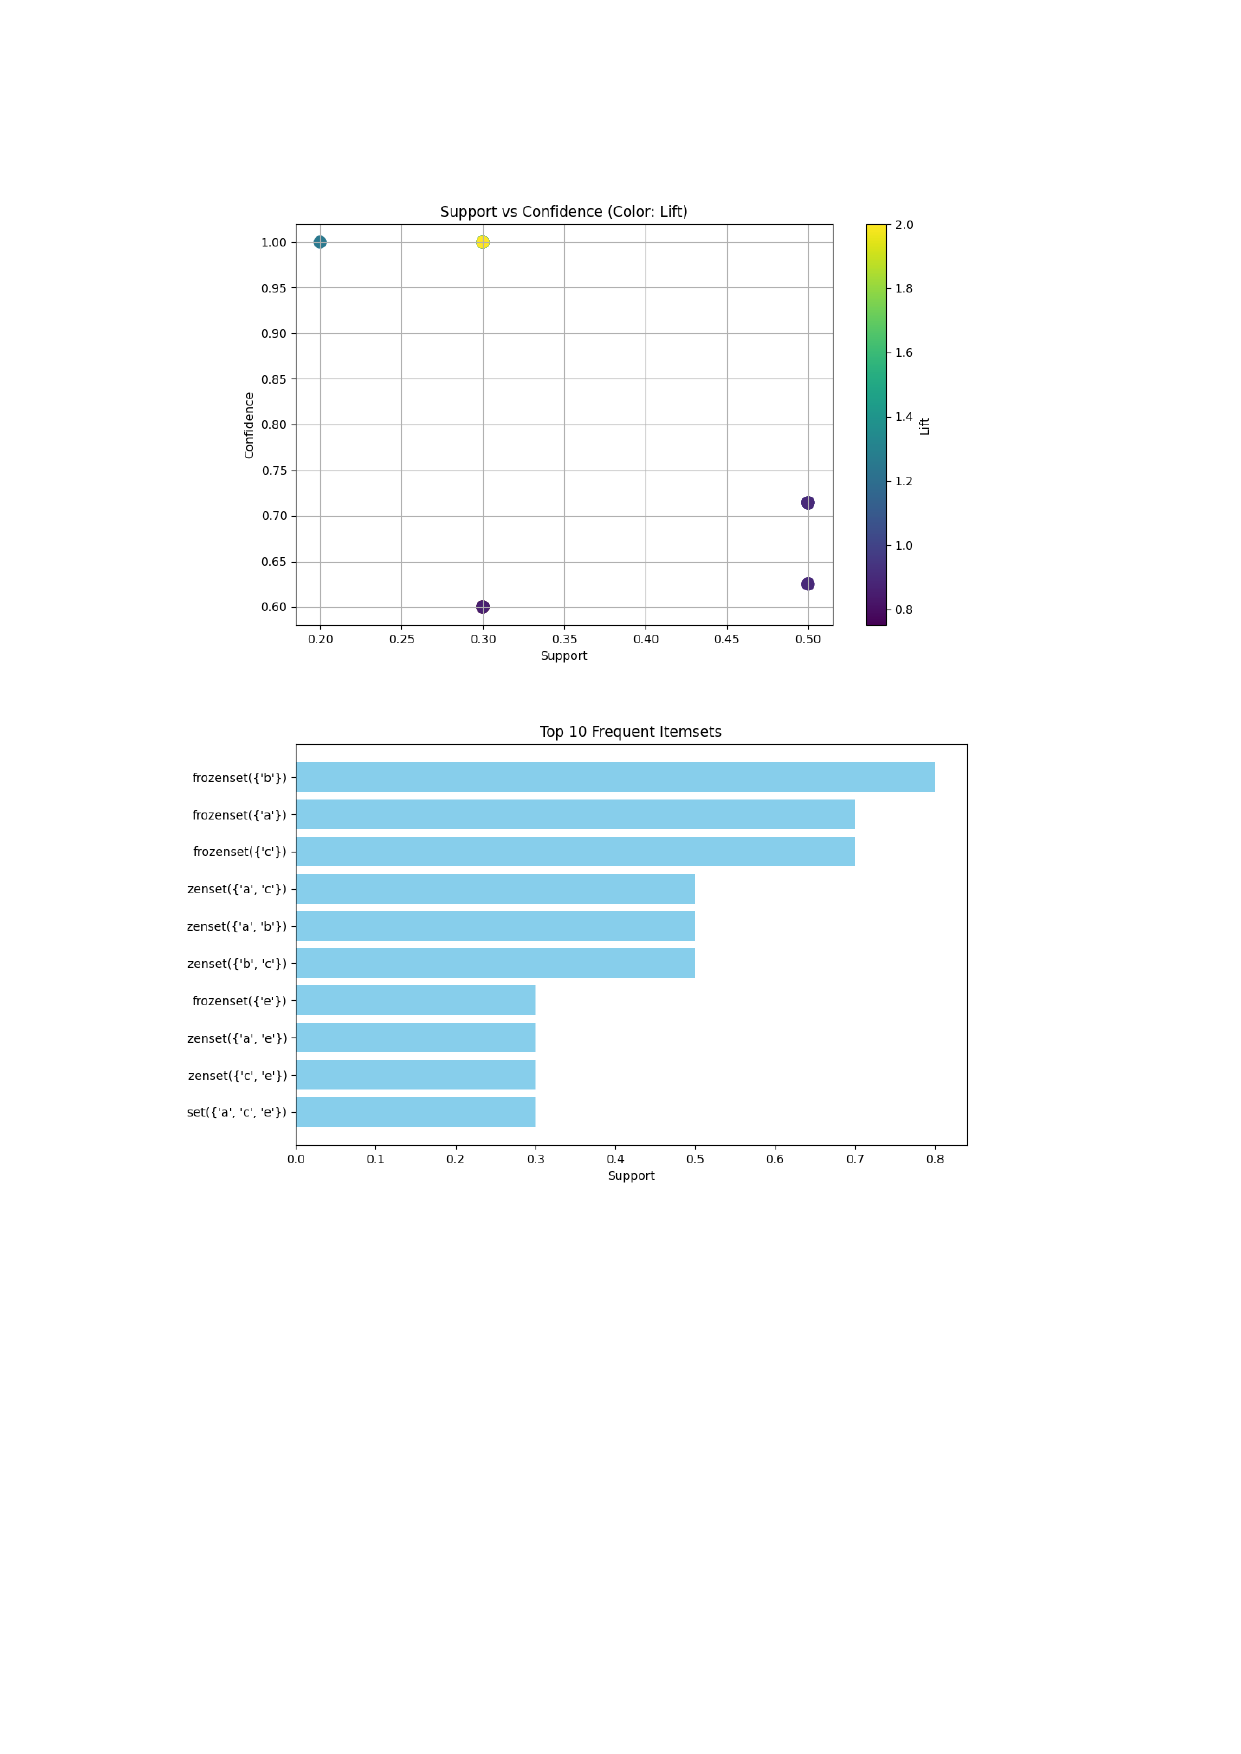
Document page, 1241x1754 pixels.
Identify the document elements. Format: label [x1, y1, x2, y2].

picture [187, 162, 1053, 1202]
